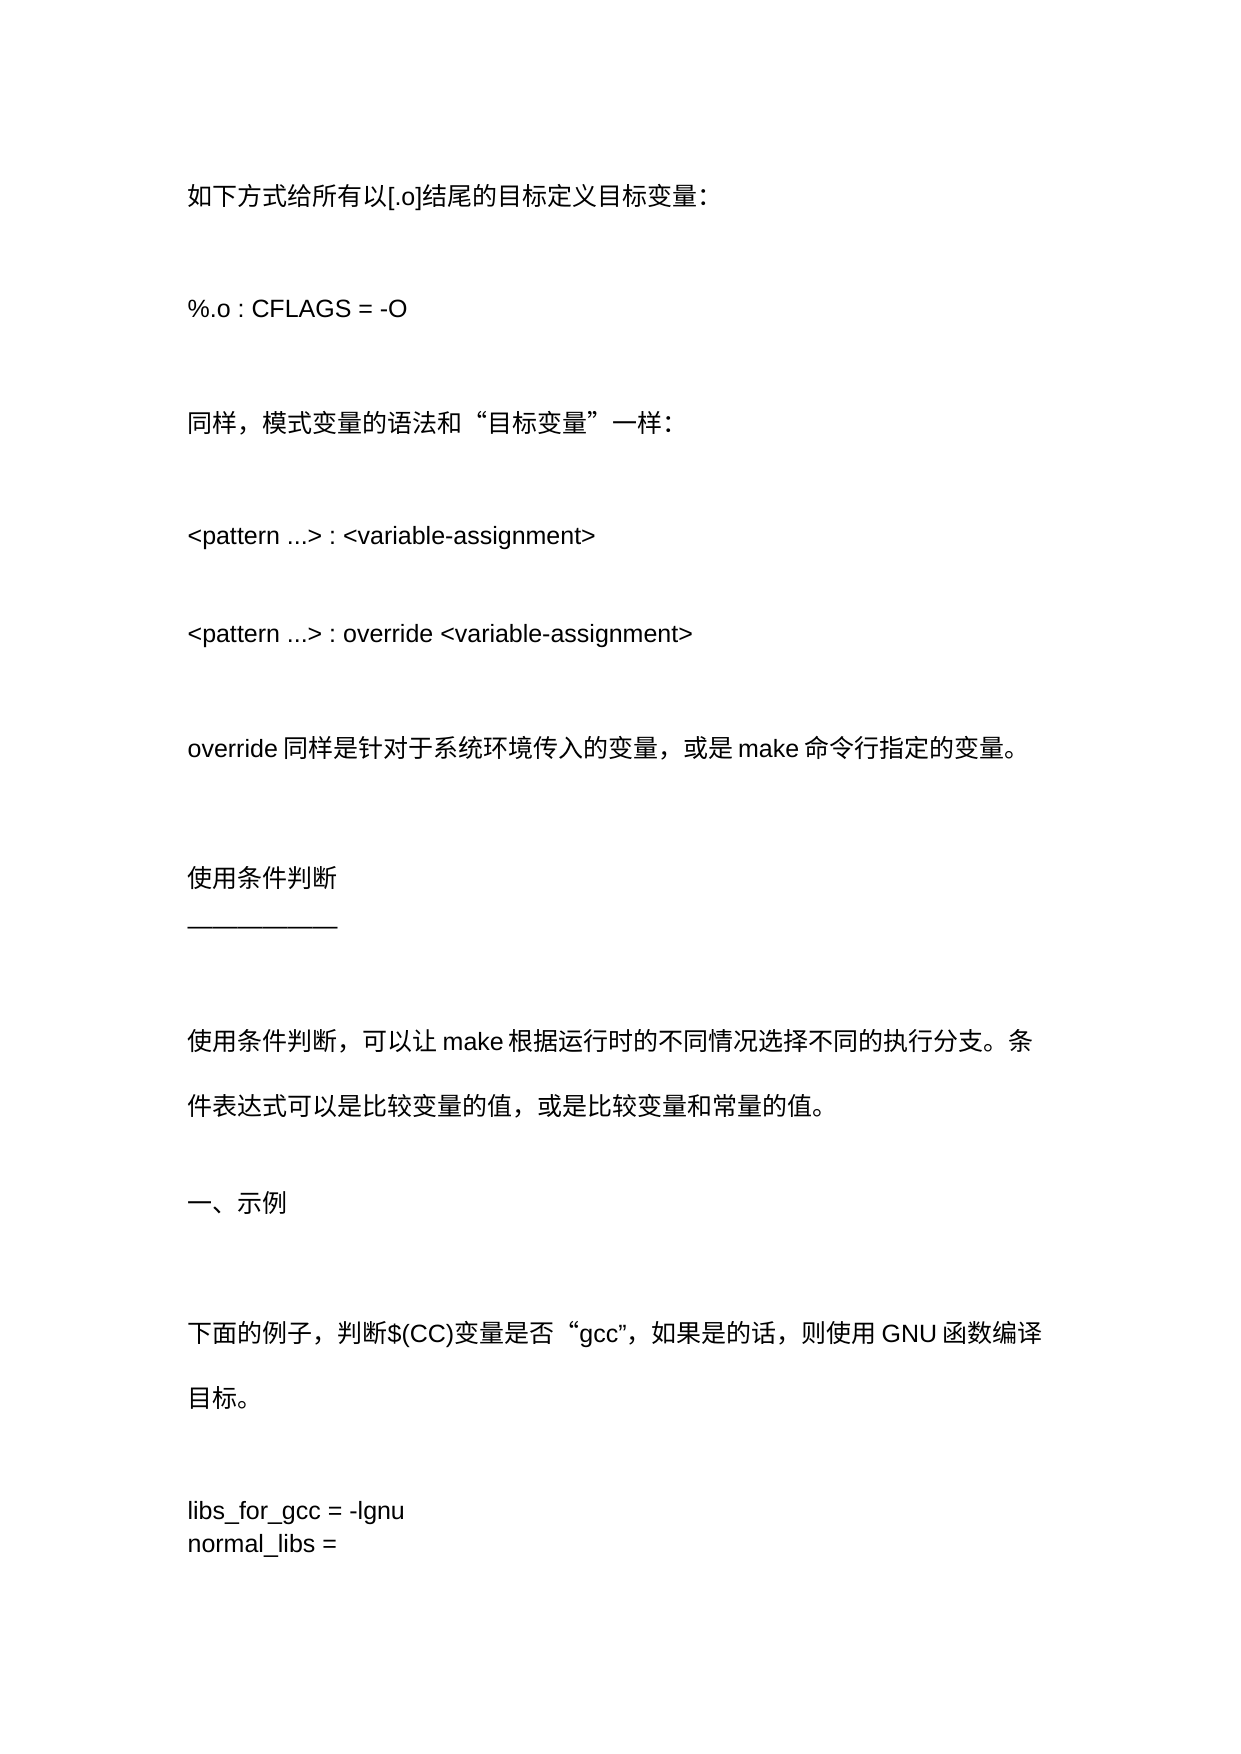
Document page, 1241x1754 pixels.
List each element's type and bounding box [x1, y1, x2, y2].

text [187, 162, 1053, 1559]
